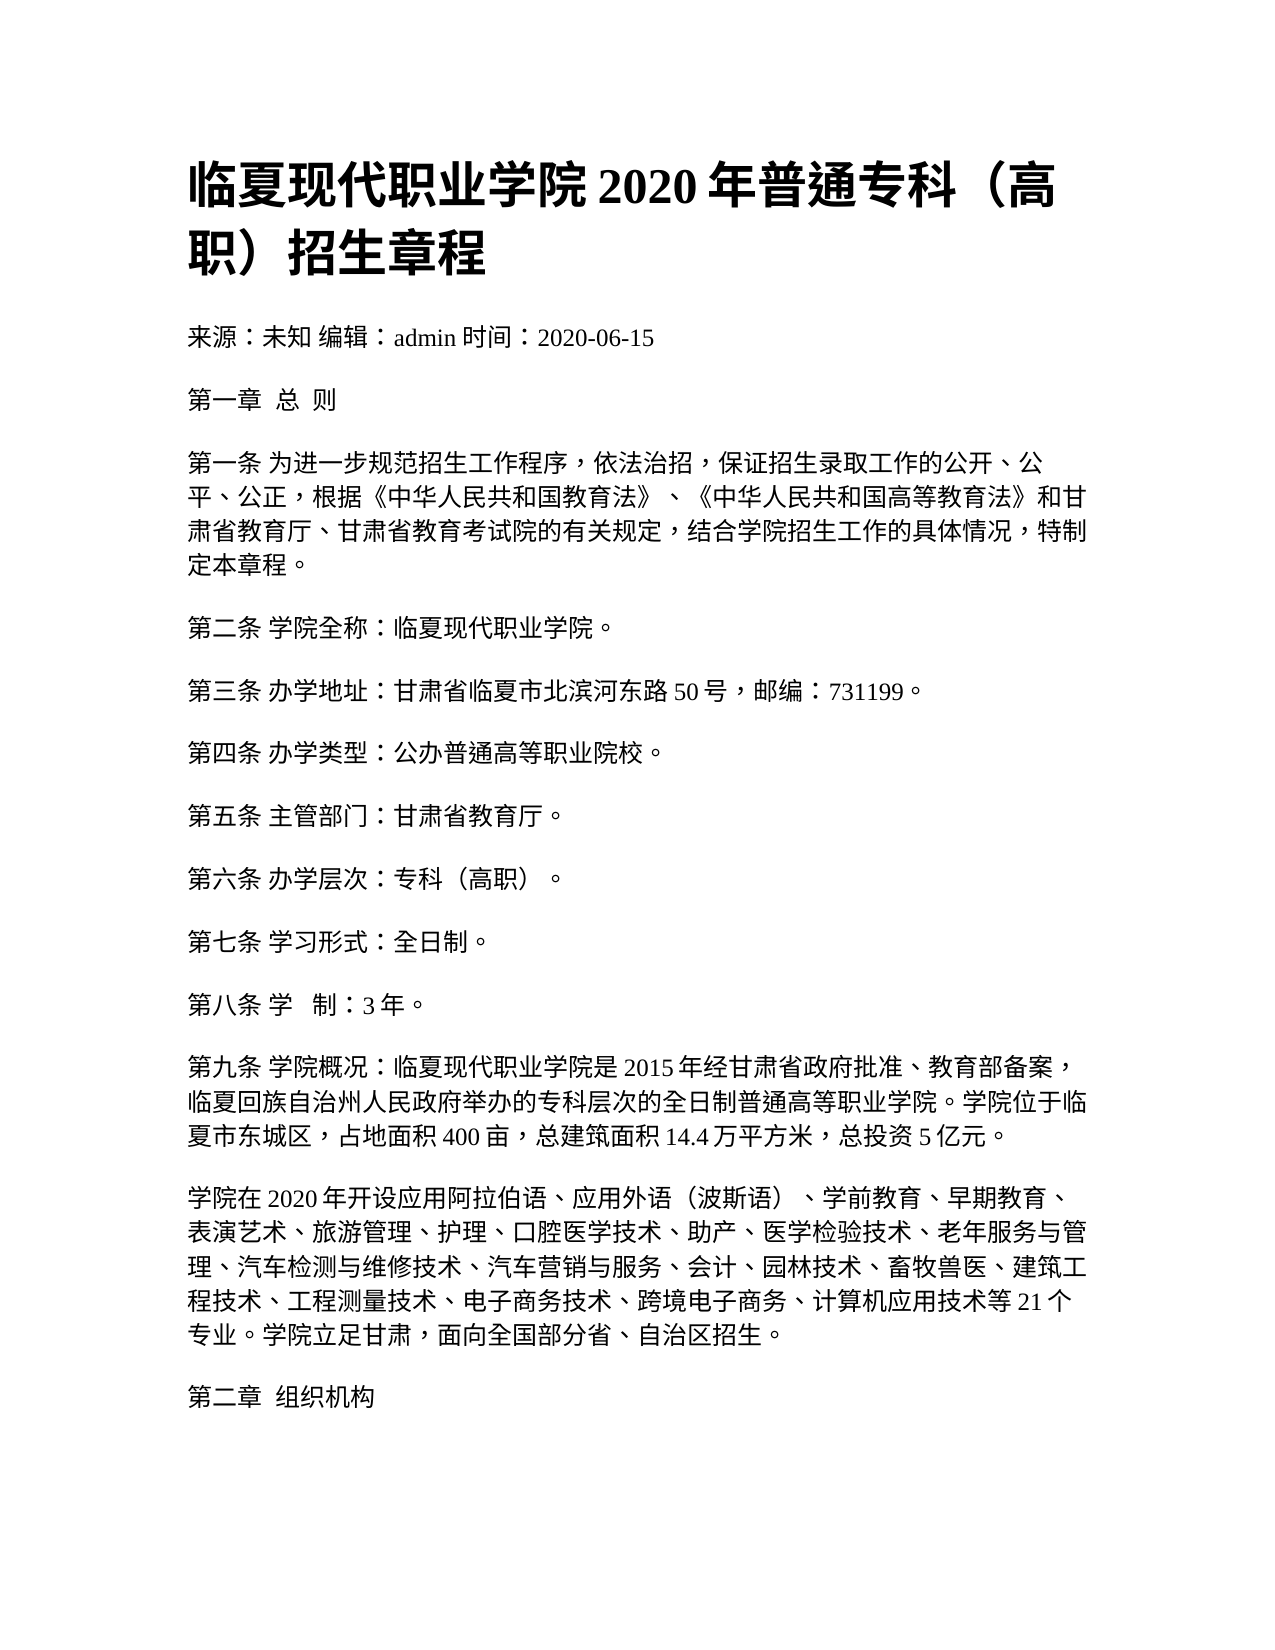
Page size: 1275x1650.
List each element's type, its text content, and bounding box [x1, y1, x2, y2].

text 第二条 学院全称：临夏现代职业学院。 [187, 610, 1087, 644]
text 第一条 为进一步规范招生工作程序，依法治招，保证招生录取工作的公开、公平、公正，根据《中华人民共和国教育法》、《中华人民共和国高等教育法》和甘肃省教育厅、甘肃省教育考试院的有关规定，结合学院招生工作的具体情况，特制定本章程。 [187, 445, 1087, 582]
text 第二章 组织机构 [187, 1380, 1087, 1414]
text 来源：未知 编辑：admin 时间：2020-06-15 [187, 320, 1087, 354]
text 第六条 办学层次：专科（高职）。 [187, 862, 1087, 896]
text 第四条 办学类型：公办普通高等职业院校。 [187, 736, 1087, 770]
text 第九条 学院概况：临夏现代职业学院是2015年经甘肃省政府批准、教育部备案，临夏回族自治州人民政府举办的专科层次的全日制普通高等职业学院。学院位于临夏市东城区，占地面积400亩，总建筑面积14.4万平方米，总投资5亿元。 [187, 1050, 1087, 1152]
text 第七条 学习形式：全日制。 [187, 924, 1087, 958]
text 第五条 主管部门：甘肃省教育厅。 [187, 799, 1087, 833]
text 第八条 学 制：3年。 [187, 987, 1087, 1021]
subtitle 临夏现代职业学院2020年普通专科（高职）招生章程 [187, 150, 1087, 286]
text 第三条 办学地址：甘肃省临夏市北滨河东路50号，邮编：731199。 [187, 673, 1087, 707]
text 学院在2020年开设应用阿拉伯语、应用外语（波斯语）、学前教育、早期教育、表演艺术、旅游管理、护理、口腔医学技术、助产、医学检验技术、老年服务与管理、汽车检测与维修技术、汽车营销与服务、会计、园林技术、畜牧兽医、建筑工程技术、工程测量技术、电子商务技术、跨境电子商务、计算机应用技术等21个专业。学院立足甘肃，面向全国部分省、自治区招生。 [187, 1181, 1087, 1351]
text 第一章 总 则 [187, 383, 1087, 417]
